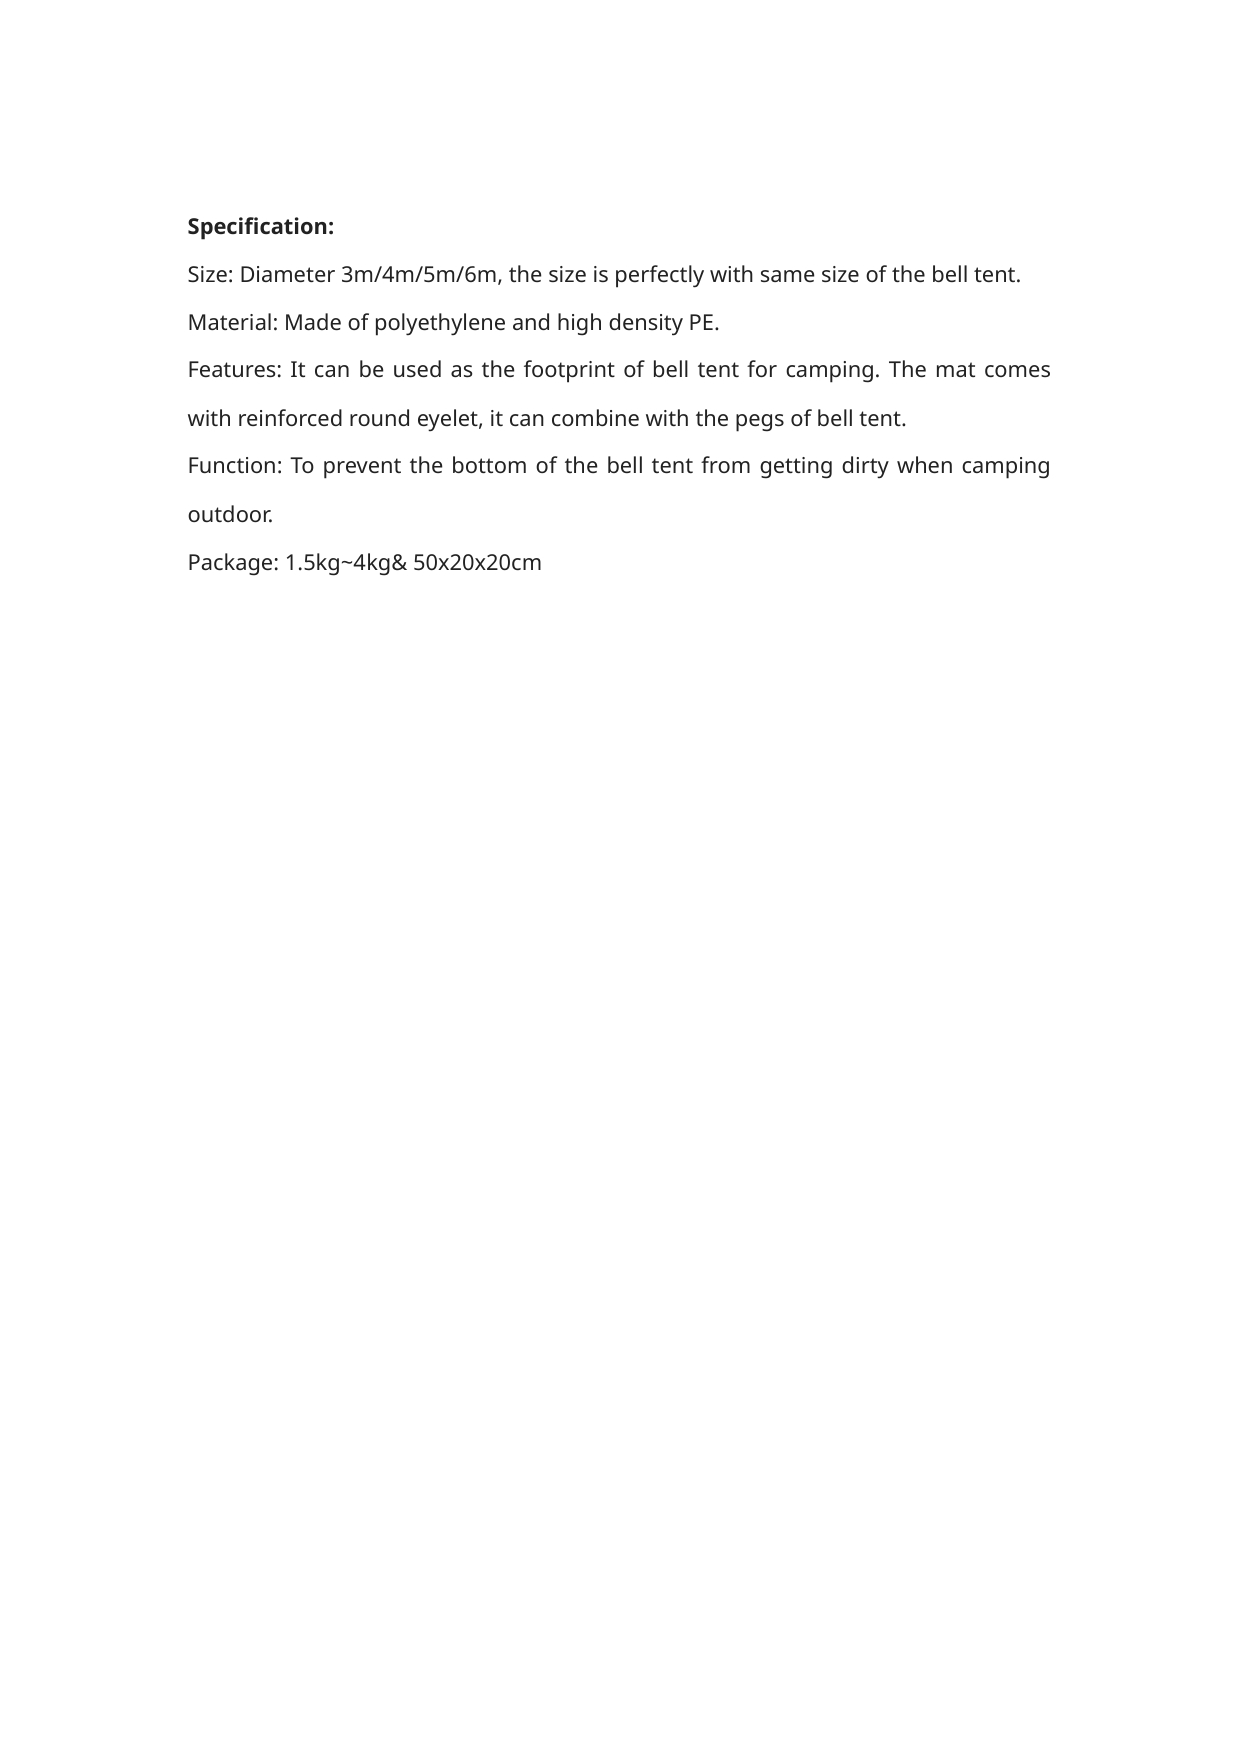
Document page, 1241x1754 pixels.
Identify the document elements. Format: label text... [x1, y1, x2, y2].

text Features: It can be used as the footprint of bell tent for camping. The mat comes with reinforced round eyelet, it can combine with the pegs of bell tent. [187, 353, 1053, 434]
text Function: To prevent the bottom of the bell tent from getting dirty when camping outdoor. [187, 449, 1053, 530]
text Package: 1.5kg~4kg& 50x20x20cm [187, 545, 1053, 578]
text Specification: Size: Diameter 3m/4m/5m/6m, the size is perfectly with same size of the bell tent. [187, 209, 1053, 291]
text Material: Made of polyethylene and high density PE. [187, 306, 1053, 338]
